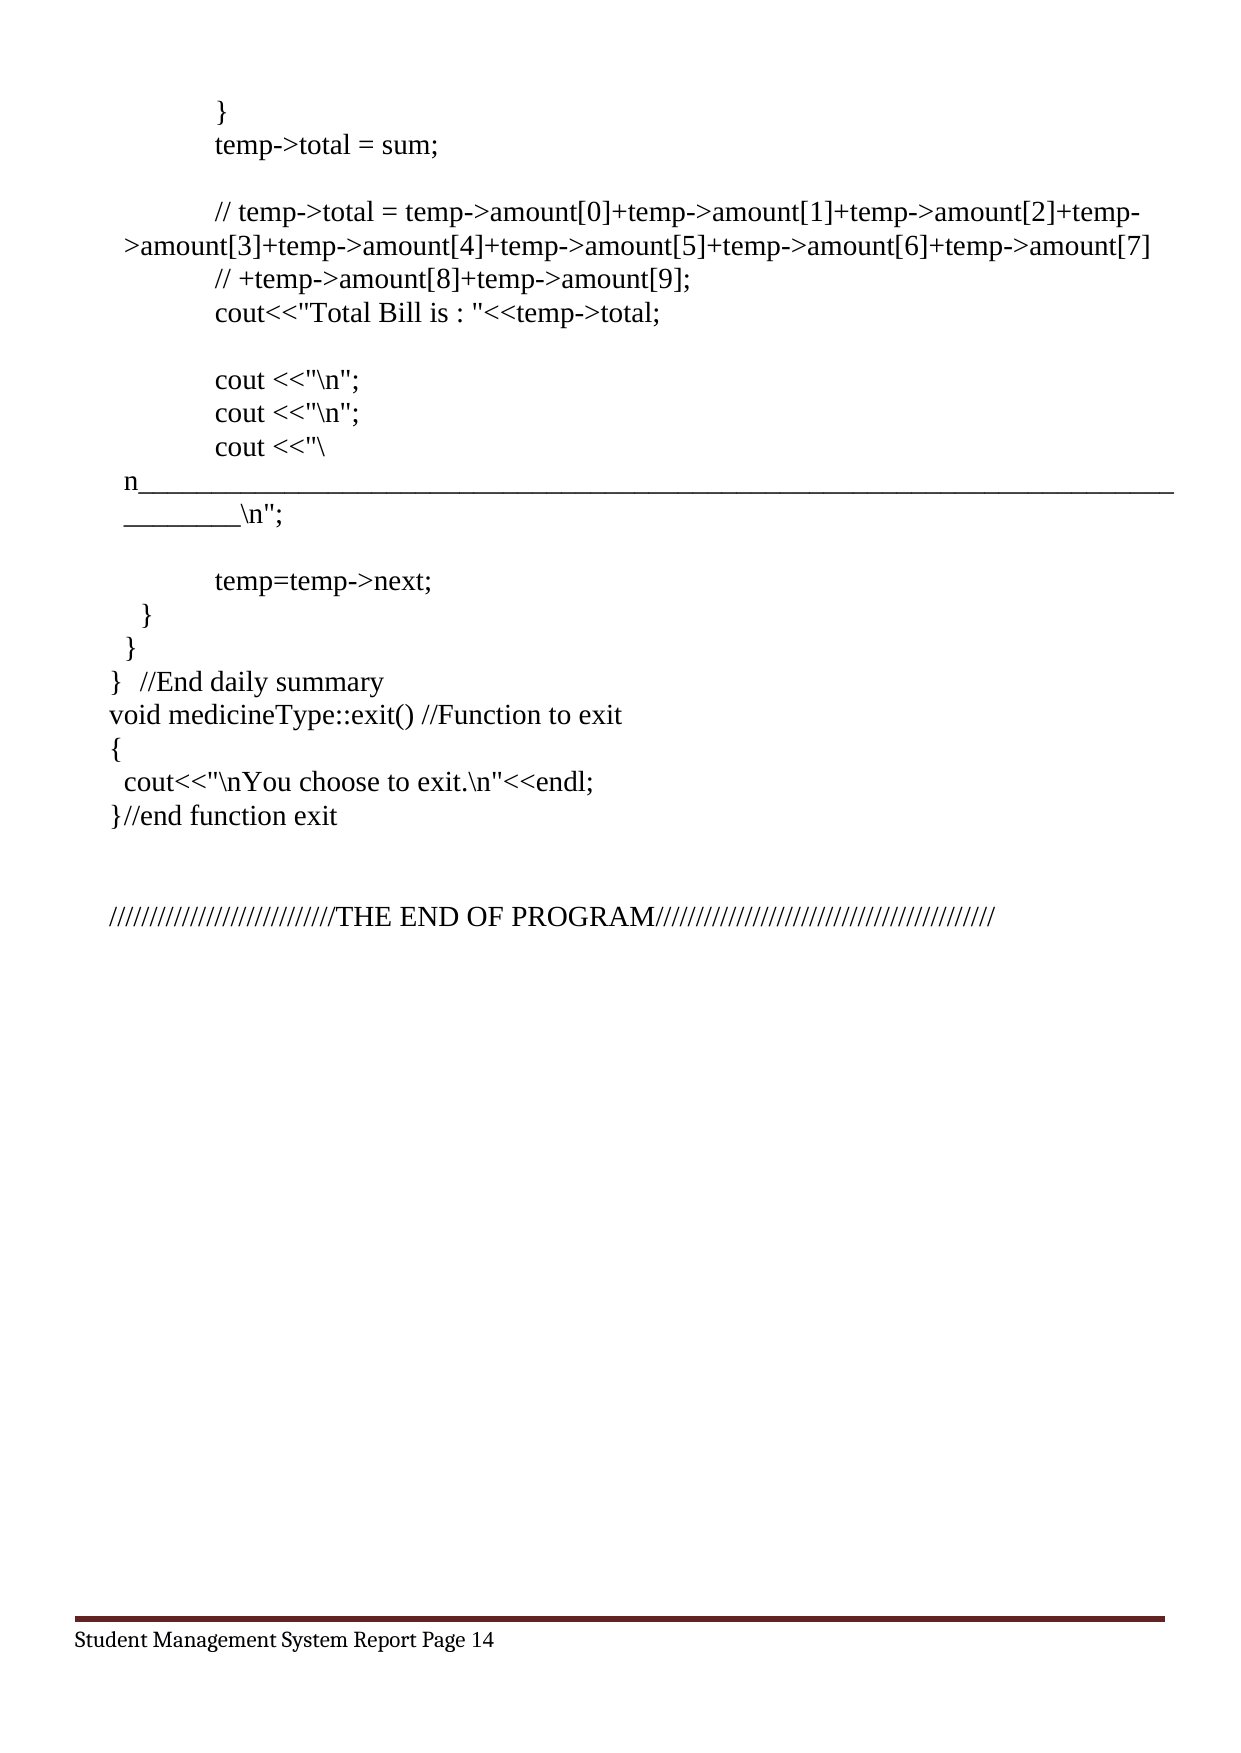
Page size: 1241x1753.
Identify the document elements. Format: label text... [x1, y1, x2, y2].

text } [109, 94, 1178, 127]
text } //end function exit [109, 798, 1178, 832]
text // temp->total = temp->amount[0]+temp->amount[1]+temp->amount[2]+temp->amount[3]+temp->amount[4]+temp->amount[5]+temp->amount[6]+temp->amount[7] [109, 194, 1178, 261]
text cout <<"\n_______________________________________________________________________________\n"; [109, 429, 1178, 530]
text { [109, 731, 1178, 764]
text } //End daily summary [109, 664, 1178, 697]
text temp->total = sum; [109, 127, 1178, 161]
text } [109, 597, 1178, 630]
text } [109, 630, 1178, 664]
text // +temp->amount[8]+temp->amount[9]; [109, 261, 1178, 295]
text cout <<"\n"; [109, 362, 1178, 396]
text temp=temp->next; [109, 563, 1178, 597]
text cout<<"\nYou choose to exit.\n"<<endl; [109, 764, 1178, 798]
text void medicineType::exit() //Function to exit [109, 697, 1178, 731]
text ////////////////////////////THE END OF PROGRAM////////////////////////////////////////// [109, 899, 1178, 932]
text cout<<"Total Bill is : "<<temp->total; [109, 295, 1178, 328]
text cout <<"\n"; [109, 396, 1178, 429]
